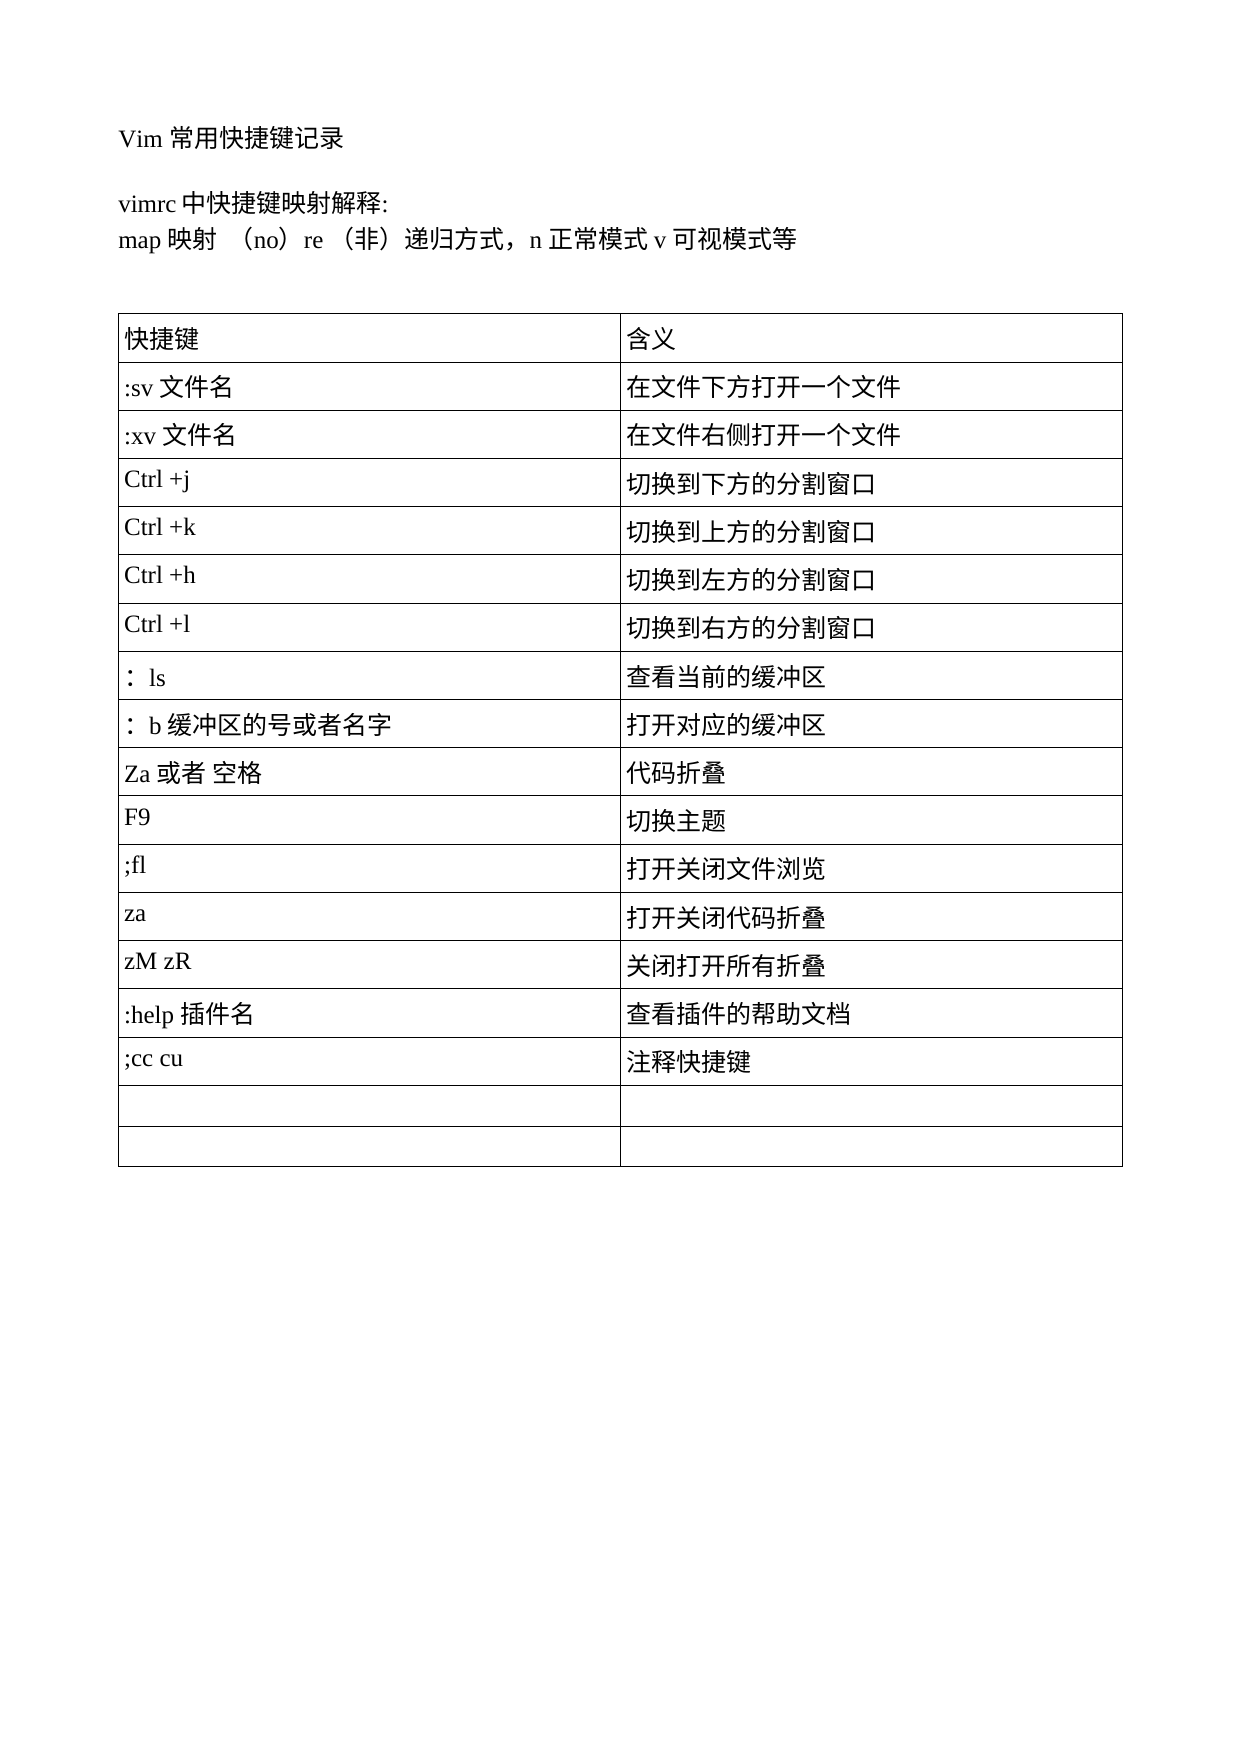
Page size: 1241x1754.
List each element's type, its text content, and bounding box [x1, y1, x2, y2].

table_cell za [119, 893, 620, 940]
table_cell 打开对应的缓冲区 [621, 700, 1122, 747]
table_header 快捷键 [119, 314, 620, 361]
table_cell :xv 文件名 [119, 411, 620, 458]
table_cell [119, 1127, 620, 1166]
table_cell ;cc cu [119, 1038, 620, 1085]
table_cell 注释快捷键 [621, 1038, 1122, 1085]
table_cell Za 或者 空格 [119, 748, 620, 795]
table_cell Ctrl +h [119, 555, 620, 602]
table_cell [119, 1086, 620, 1126]
table_cell 代码折叠 [621, 748, 1122, 795]
table_cell Ctrl +j [119, 459, 620, 506]
table_cell [621, 1086, 1122, 1126]
table_cell 切换到上方的分割窗口 [621, 507, 1122, 554]
table_cell 打开关闭代码折叠 [621, 893, 1122, 940]
text vimrc中快捷键映射解释: [118, 183, 1122, 219]
table_cell :help 插件名 [119, 989, 620, 1037]
table_cell ：b 缓冲区的号或者名字 [119, 700, 620, 747]
table_cell 切换到左方的分割窗口 [621, 555, 1122, 602]
table_header 含义 [621, 314, 1122, 361]
table_cell ;fl [119, 845, 620, 892]
table_cell 切换到右方的分割窗口 [621, 604, 1122, 651]
table_cell F9 [119, 796, 620, 844]
table_cell Ctrl +k [119, 507, 620, 554]
text map 映射 （no）re （非）递归方式，n 正常模式 v 可视模式等 [118, 219, 1122, 256]
table_cell 查看插件的帮助文档 [621, 989, 1122, 1037]
text Vim 常用快捷键记录 [118, 118, 1122, 154]
table_cell [621, 1127, 1122, 1166]
table_cell 切换主题 [621, 796, 1122, 844]
table_cell 查看当前的缓冲区 [621, 652, 1122, 699]
table_cell 打开关闭文件浏览 [621, 845, 1122, 892]
table_cell ：ls [119, 652, 620, 699]
table_cell 在文件下方打开一个文件 [621, 363, 1122, 409]
table_cell Ctrl +l [119, 604, 620, 651]
table_cell 切换到下方的分割窗口 [621, 459, 1122, 506]
table_cell 在文件右侧打开一个文件 [621, 411, 1122, 458]
table_cell zM zR [119, 941, 620, 988]
table_cell 关闭打开所有折叠 [621, 941, 1122, 988]
table_cell :sv 文件名 [119, 363, 620, 409]
